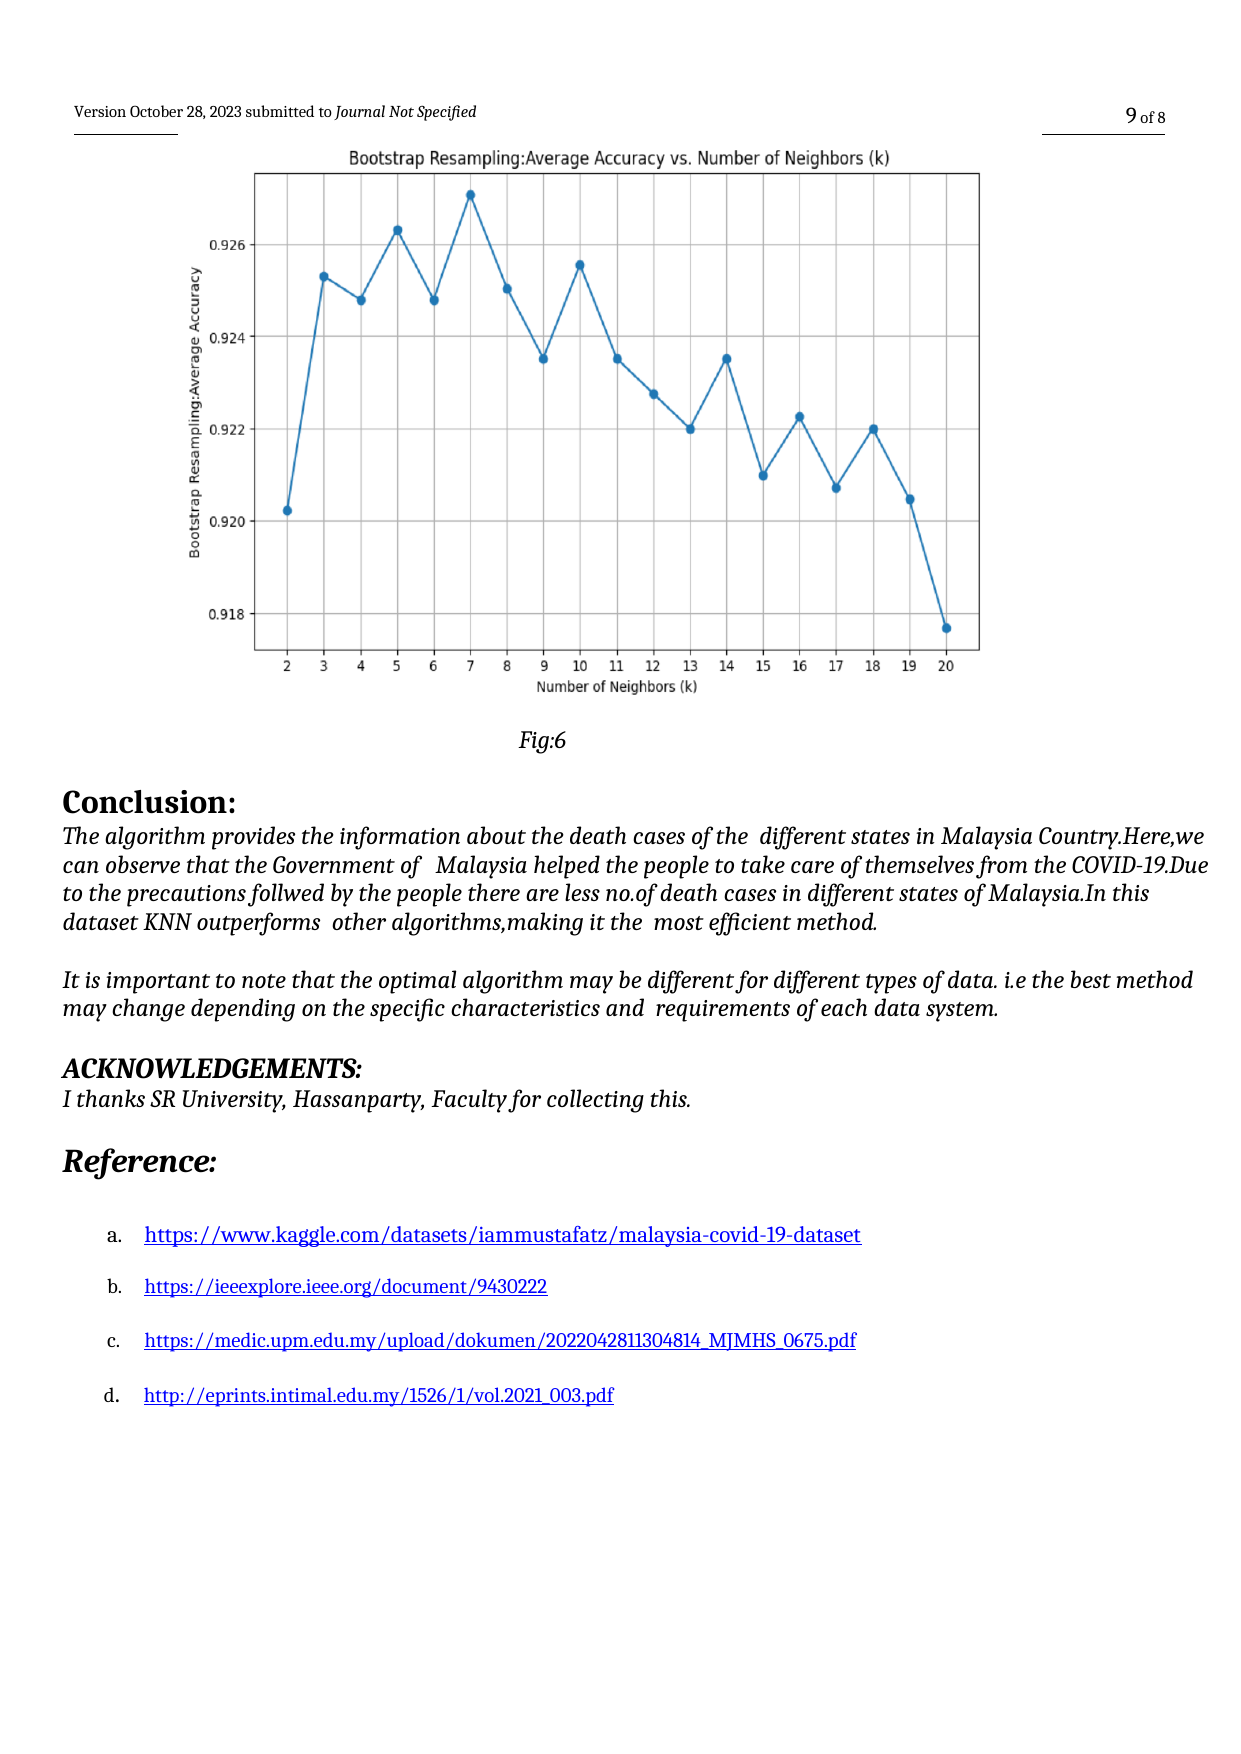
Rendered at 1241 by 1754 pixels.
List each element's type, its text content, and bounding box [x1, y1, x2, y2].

text The algorithm provides the information about the death cases of the different states in Malaysia Country.Here,we can observe that the Government of Malaysia helped the people to take care of themselves from the COVID-19.Due to the precautions follwed by the people there are less no.of death cases in different states of Malaysia.In this dataset KNN outperforms other algorithms,making it the most efficient method. [62, 822, 1233, 937]
text Reference: [62, 1143, 1233, 1181]
text I thanks SR University, Hassanparty, Faculty for collecting this. [62, 1085, 1233, 1114]
text Fig:6 [62, 726, 1233, 755]
list https://www.kaggle.com/datasets/iammustafatz/malaysia-covid-19-dataset [107, 1221, 1223, 1248]
text It is important to note that the optimal algorithm may be different for different types of data. i.e the best method may change depending on the specific characteristics and requirements of each data system. [62, 966, 1233, 1023]
list https://medic.upm.edu.my/upload/dokumen/2022042811304814_MJMHS_0675.pdf [107, 1329, 1223, 1353]
text Conclusion: [62, 783, 1233, 822]
picture [178, 133, 1042, 703]
list https://ieeexplore.ieee.org/document/9430222 [107, 1275, 1223, 1299]
text ACKNOWLEDGEMENTS: [62, 1052, 1233, 1085]
text d. http://eprints.intimal.edu.my/1526/1/vol.2021_003.pdf [62, 1380, 1223, 1409]
